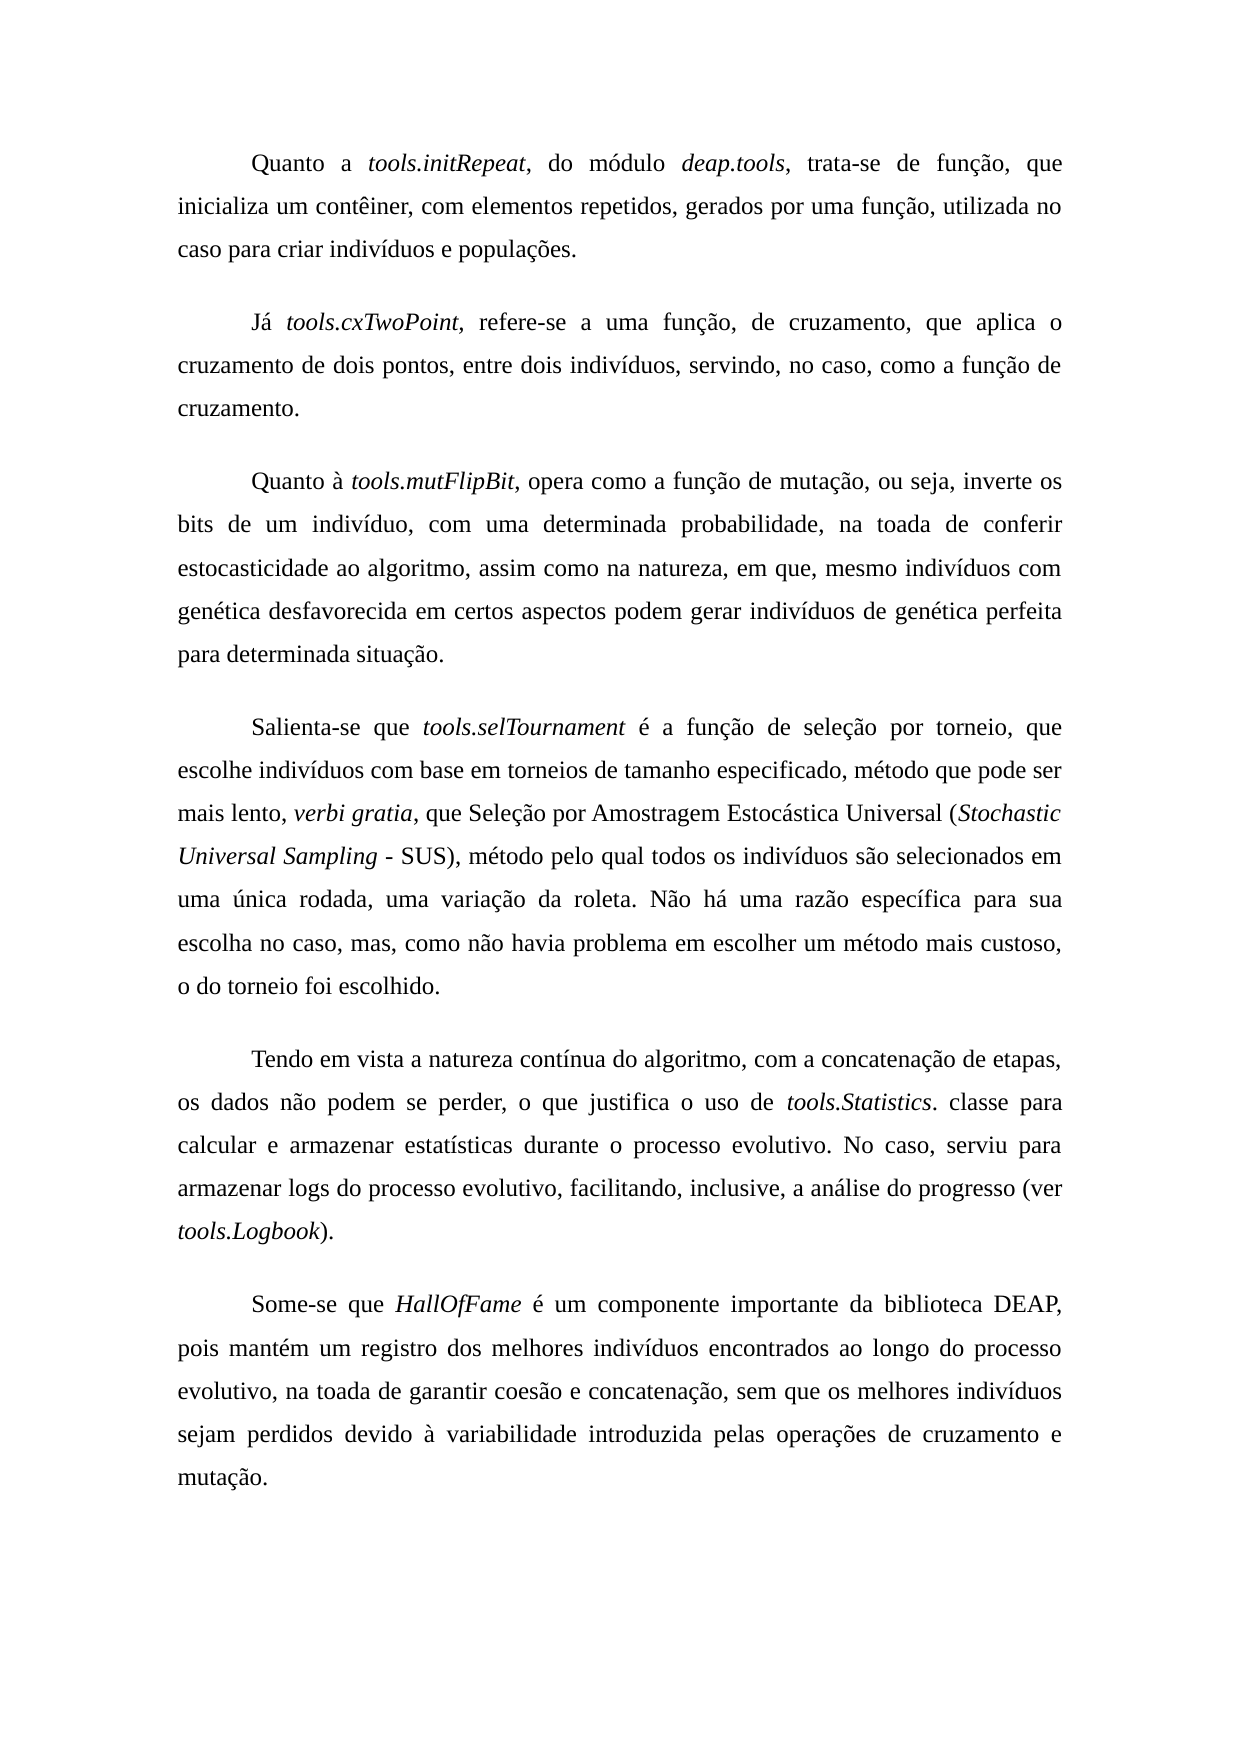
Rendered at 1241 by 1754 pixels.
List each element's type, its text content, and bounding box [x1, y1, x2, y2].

text Tendo em vista a natureza contínua do algoritmo, com a concatenação de etapas, os dados não podem se perder, o que justifica o uso de tools.Statistics. classe para calcular e armazenar estatísticas durante o processo evolutivo. No caso, serviu para armazenar logs do processo evolutivo, facilitando, inclusive, a análise do progresso (ver tools.Logbook). [177, 1044, 1063, 1245]
text Salienta-se que tools.selTournament é a função de seleção por torneio, que escolhe indivíduos com base em torneios de tamanho especificado, método que pode ser mais lento, verbi gratia, que Seleção por Amostragem Estocástica Universal (Stochastic Universal Sampling - SUS), método pelo qual todos os indivíduos são selecionados em uma única rodada, uma variação da roleta. Não há uma razão específica para sua escolha no caso, mas, como não havia problema em escolher um método mais custoso, o do torneio foi escolhido. [177, 712, 1063, 999]
text Some-se que HallOfFame é um componente importante da biblioteca DEAP, pois mantém um registro dos melhores indivíduos encontrados ao longo do processo evolutivo, na toada de garantir coesão e concatenação, sem que os melhores indivíduos sejam perdidos devido à variabilidade introduzida pelas operações de cruzamento e mutação. [177, 1289, 1063, 1491]
text Quanto à tools.mutFlipBit, opera como a função de mutação, ou seja, inverte os bits de um indivíduo, com uma determinada probabilidade, na toada de conferir estocasticidade ao algoritmo, assim como na natureza, em que, mesmo indivíduos com genética desfavorecida em certos aspectos podem gerar indivíduos de genética perfeita para determinada situação. [177, 466, 1063, 668]
text Já tools.cxTwoPoint, refere-se a uma função, de cruzamento, que aplica o cruzamento de dois pontos, entre dois indivíduos, servindo, no caso, como a função de cruzamento. [177, 307, 1063, 422]
text Quanto a tools.initRepeat, do módulo deap.tools, trata-se de função, que inicializa um contêiner, com elementos repetidos, gerados por uma função, utilizada no caso para criar indivíduos e populações. [177, 148, 1063, 263]
